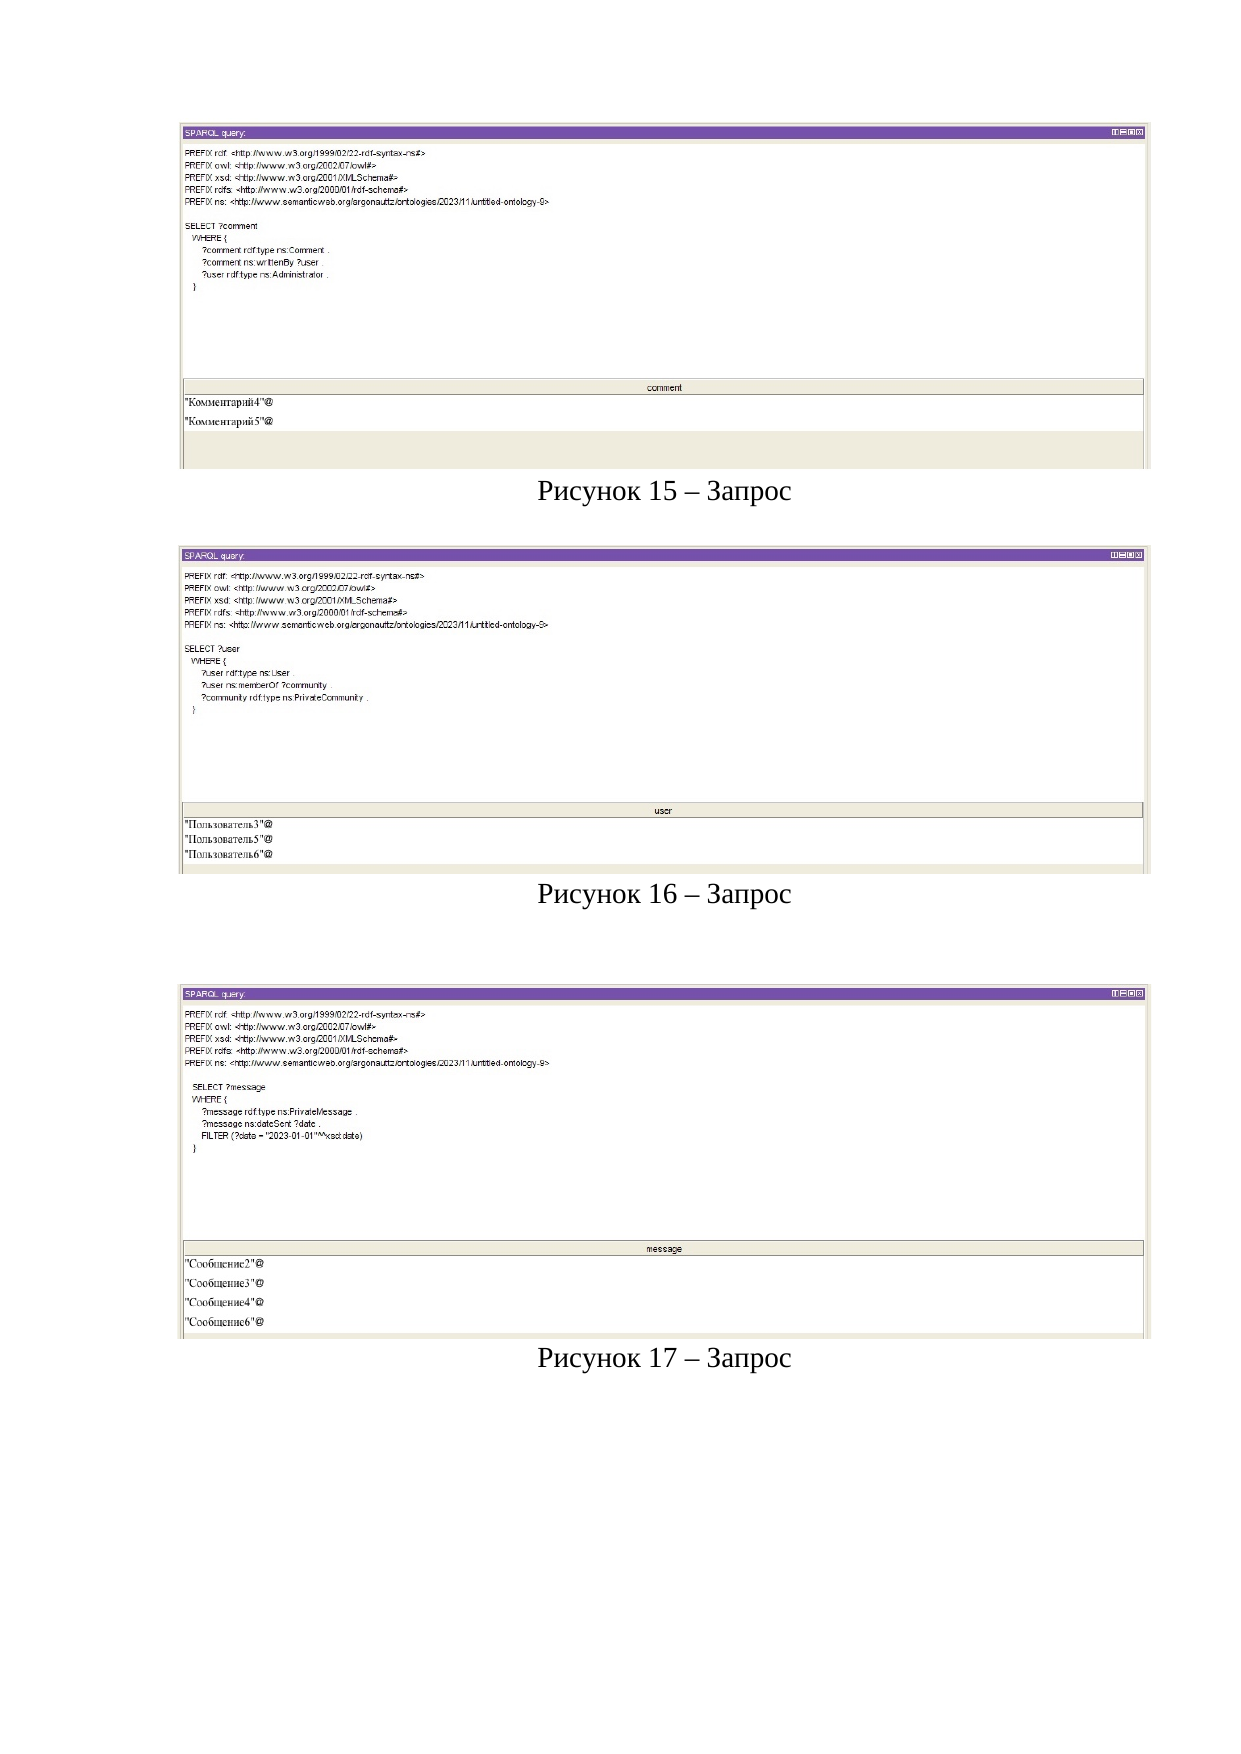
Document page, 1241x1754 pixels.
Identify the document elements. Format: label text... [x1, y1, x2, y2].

picture [177, 118, 1152, 471]
text Рисунок 17 – Запрос [177, 1341, 1152, 1374]
picture [177, 984, 1152, 1339]
picture [177, 545, 1152, 874]
text Рисунок 16 – Запрос [177, 876, 1152, 909]
text Рисунок 15 – Запрос [177, 473, 1152, 506]
